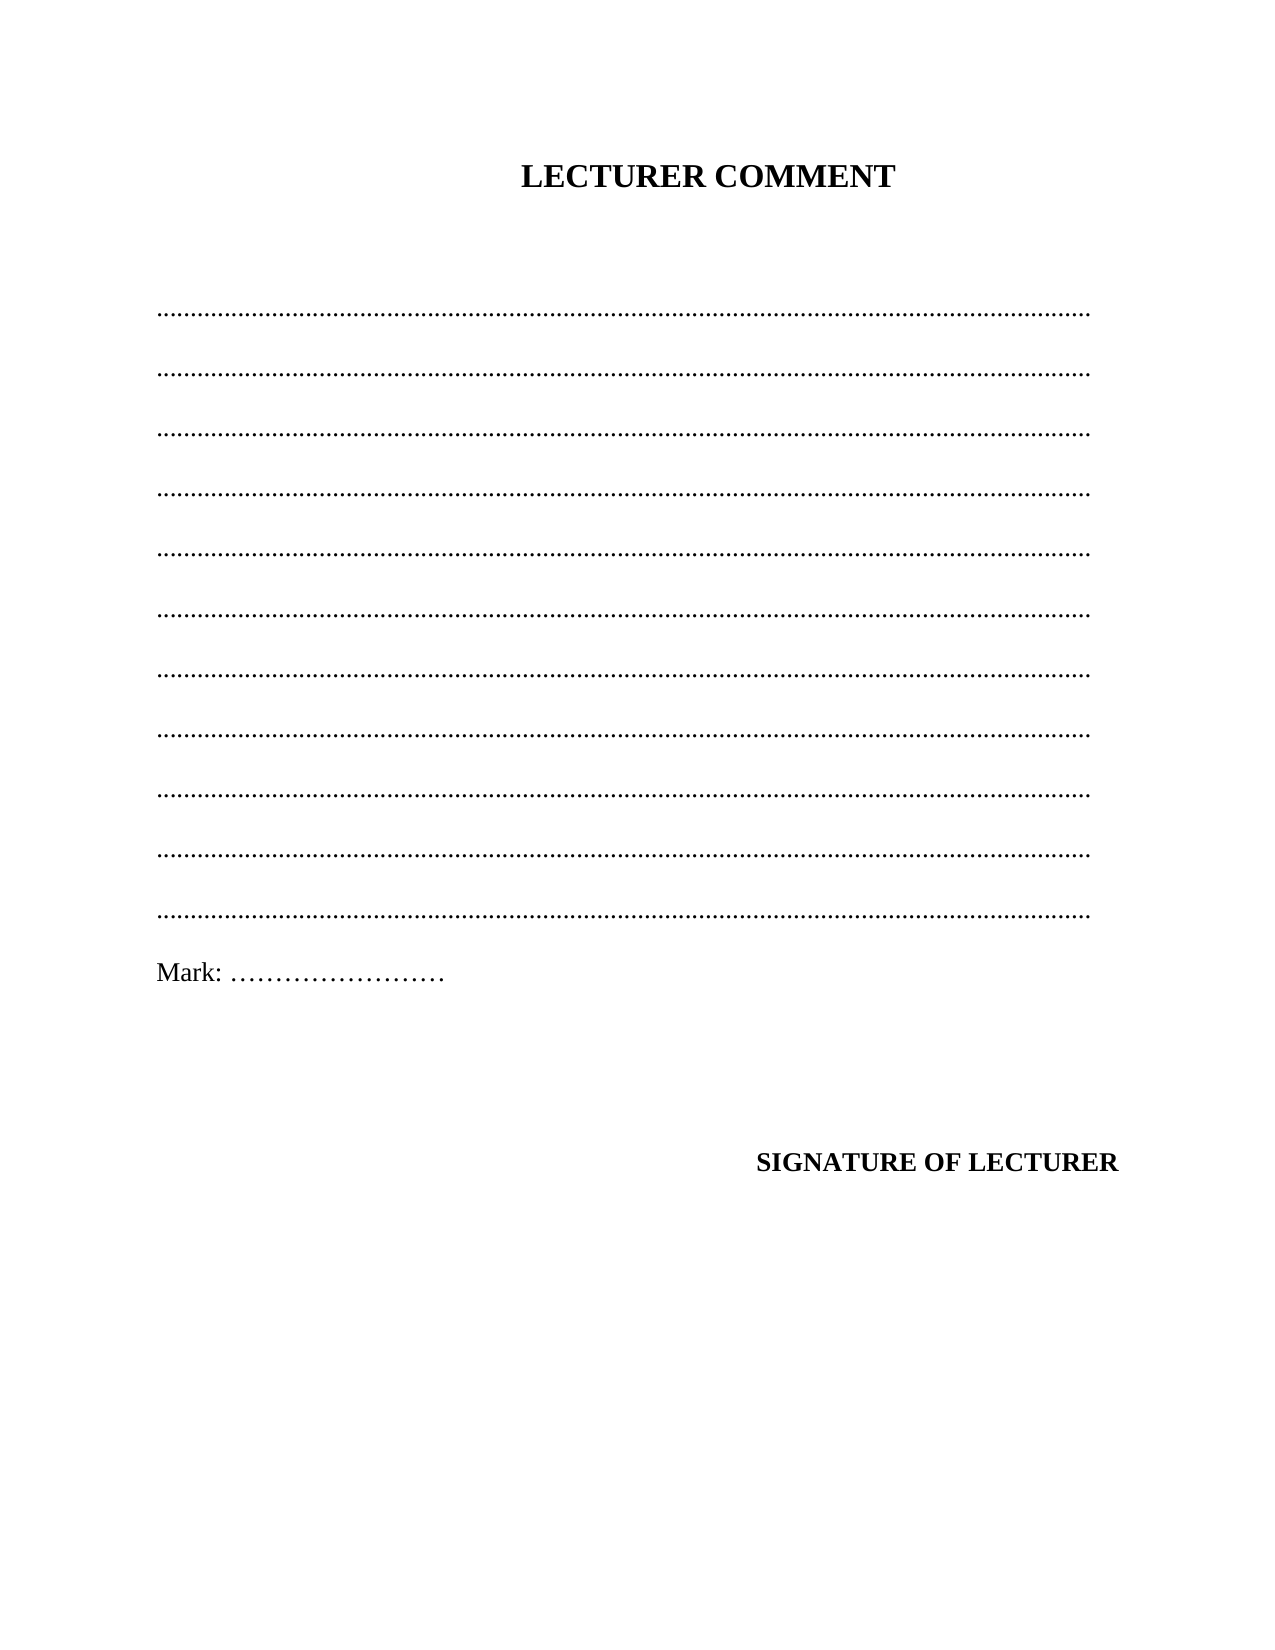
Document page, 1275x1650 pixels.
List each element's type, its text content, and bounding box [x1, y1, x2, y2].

text LECTURER COMMENT [156, 156, 1260, 194]
text SIGNATURE OF LECTURER [681, 1146, 1260, 1177]
text Mark: …………………… [156, 956, 1260, 987]
